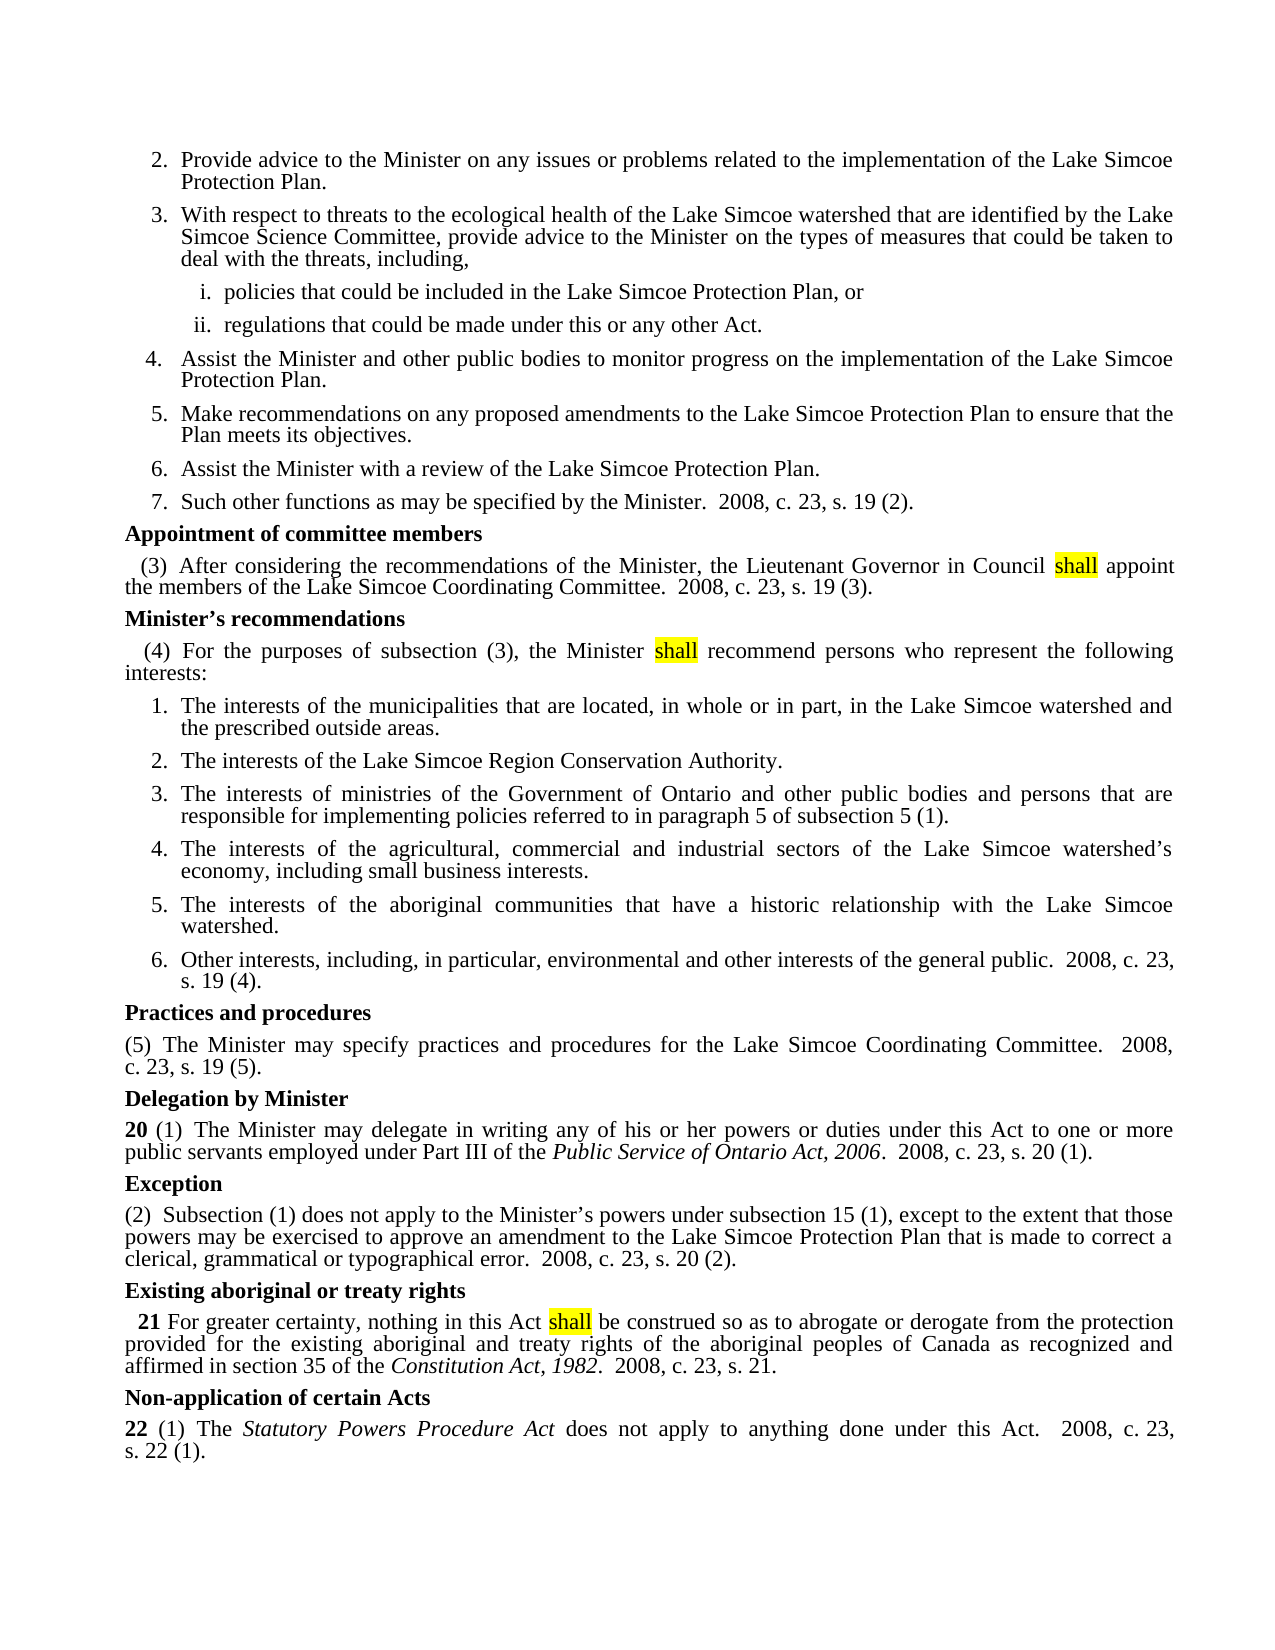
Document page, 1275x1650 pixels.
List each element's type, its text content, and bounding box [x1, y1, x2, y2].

text Appointment of committee members [124, 526, 1174, 545]
text 21 For greater certainty, nothing in this Act shall be construed so as to abrogate or derogate from the protection provided for the existing aboriginal and treaty rights of the aboriginal peoples of Canada as recognized and affirmed in section 35 of the Constitution Act, 1982. 2008, c. 23, s. 21. [124, 1312, 1174, 1378]
text 22 (1) The Statutory Powers Procedure Act does not apply to anything done under this Act. 2008, c. 23, s. 22 (1). [124, 1419, 1174, 1463]
text 20 (1) The Minister may delegate in writing any of his or her powers or duties under this Act to one or more public servants employed under Part III of the Public Service of Ontario Act, 2006. 2008, c. 23, s. 20 (1). [124, 1120, 1174, 1164]
text 6. Other interests, including, in particular, environmental and other interests of the general public. 2008, c. 23, s. 19 (4). [124, 950, 1174, 993]
text 2. Provide advice to the Minister on any issues or problems related to the implementation of the Lake Simcoe Protection Plan. [124, 150, 1174, 193]
text 4. Assist the Minister and other public bodies to monitor progress on the implementation of the Lake Simcoe Protection Plan. [124, 349, 1174, 392]
text (4) For the purposes of subsection (3), the Minister shall recommend persons who represent the following interests: [124, 641, 1174, 684]
text 1. The interests of the municipalities that are located, in whole or in part, in the Lake Simcoe watershed and the prescribed outside areas. [124, 696, 1174, 739]
text 5. The interests of the aboriginal communities that have a historic relationship with the Lake Simcoe watershed. [124, 894, 1174, 938]
text 6. Assist the Minister with a review of the Lake Simcoe Protection Plan. [124, 459, 1174, 481]
text Existing aboriginal or treaty rights [124, 1283, 1174, 1302]
text Practices and procedures [124, 1006, 1174, 1024]
text Minister’s recommendations [124, 612, 1174, 630]
text i. policies that could be included in the Lake Simcoe Protection Plan, or [124, 282, 1174, 304]
text 5. Make recommendations on any proposed amendments to the Lake Simcoe Protection Plan to ensure that the Plan meets its objectives. [124, 404, 1174, 447]
text Non-application of certain Acts [124, 1390, 1174, 1409]
text (3) After considering the recommendations of the Minister, the Lieutenant Governor in Council shall appoint the members of the Lake Simcoe Coordinating Committee. 2008, c. 23, s. 19 (3). [124, 556, 1174, 599]
text 7. Such other functions as may be specified by the Minister. 2008, c. 23, s. 19 (2). [124, 492, 1174, 514]
text Exception [124, 1176, 1174, 1195]
text ii. regulations that could be made under this or any other Act. [124, 315, 1174, 337]
text 2. The interests of the Lake Simcoe Region Conservation Authority. [124, 751, 1174, 773]
text 3. With respect to threats to the ecological health of the Lake Simcoe watershed that are identified by the Lake Simcoe Science Committee, provide advice to the Minister on the types of measures that could be taken to deal with the threats, including, [124, 205, 1174, 270]
text (2) Subsection (1) does not apply to the Minister’s powers under subsection 15 (1), except to the extent that those powers may be exercised to approve an amendment to the Lake Simcoe Protection Plan that is made to correct a clerical, grammatical or typographical error. 2008, c. 23, s. 20 (2). [124, 1205, 1174, 1271]
text 4. The interests of the agricultural, commercial and industrial sectors of the Lake Simcoe watershed’s economy, including small business interests. [124, 839, 1174, 883]
text (5) The Minister may specify practices and procedures for the Lake Simcoe Coordinating Committee. 2008, c. 23, s. 19 (5). [124, 1035, 1174, 1078]
text Delegation by Minister [124, 1091, 1174, 1110]
text 3. The interests of ministries of the Government of Ontario and other public bodies and persons that are responsible for implementing policies referred to in paragraph 5 of subsection 5 (1). [124, 784, 1174, 828]
